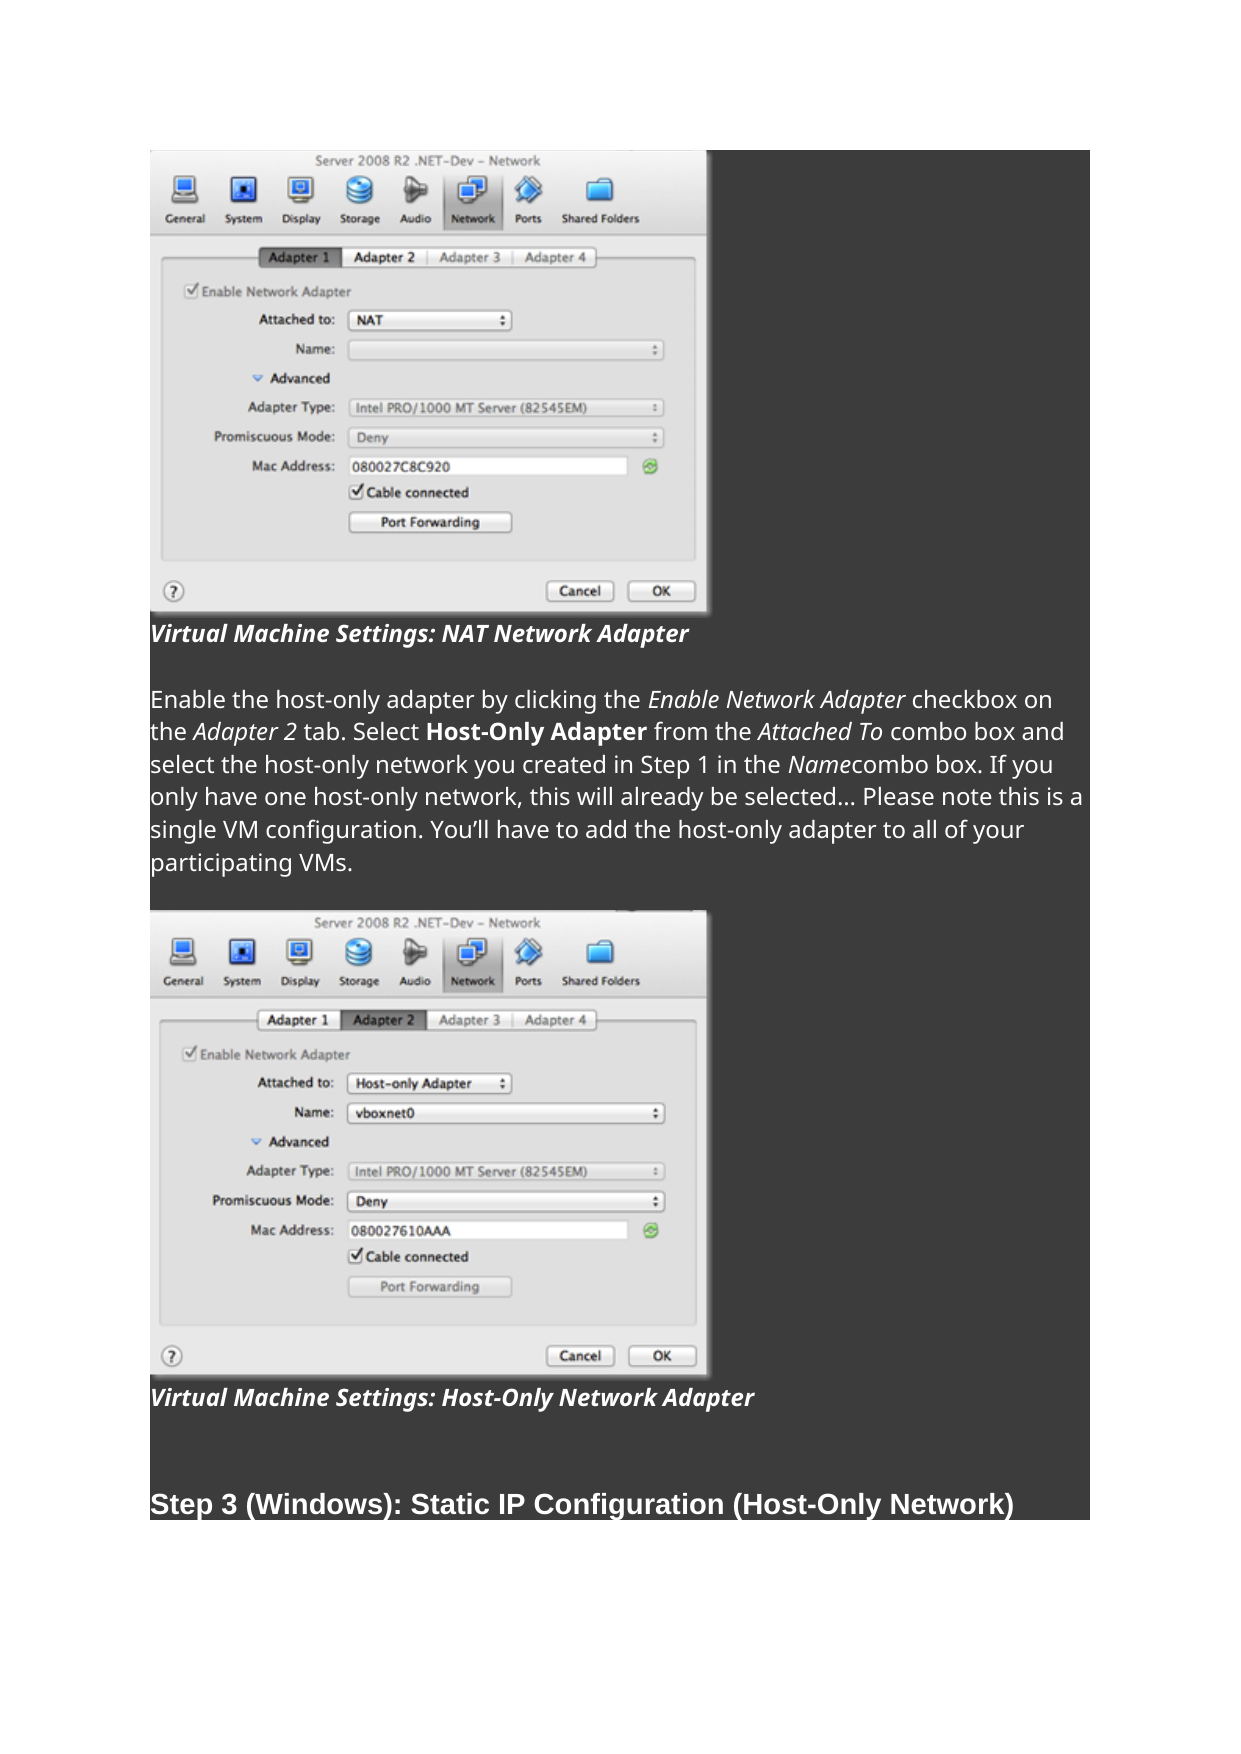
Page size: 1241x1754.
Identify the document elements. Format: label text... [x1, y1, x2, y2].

picture [150, 910, 713, 1381]
text Virtual Machine Settings: NAT Network Adapter [150, 617, 1090, 650]
text Step 3 (Windows): Static IP Configuration (Host-Only Network) [150, 1487, 1090, 1520]
text Enable the host-only adapter by clicking the Enable Network Adapter checkbox on the Adapter 2 tab. Select Host-Only Adapter from the Attached To combo box and select the host-only network you created in Step 1 in the Namecombo box. If you only have one host-only network, this will already be selected… Please note this is a single VM configuration. You’ll have to add the host-only adapter to all of your participating VMs. [150, 682, 1090, 878]
picture [150, 150, 713, 618]
text Virtual Machine Settings: Host-Only Network Adapter [150, 1381, 1090, 1413]
